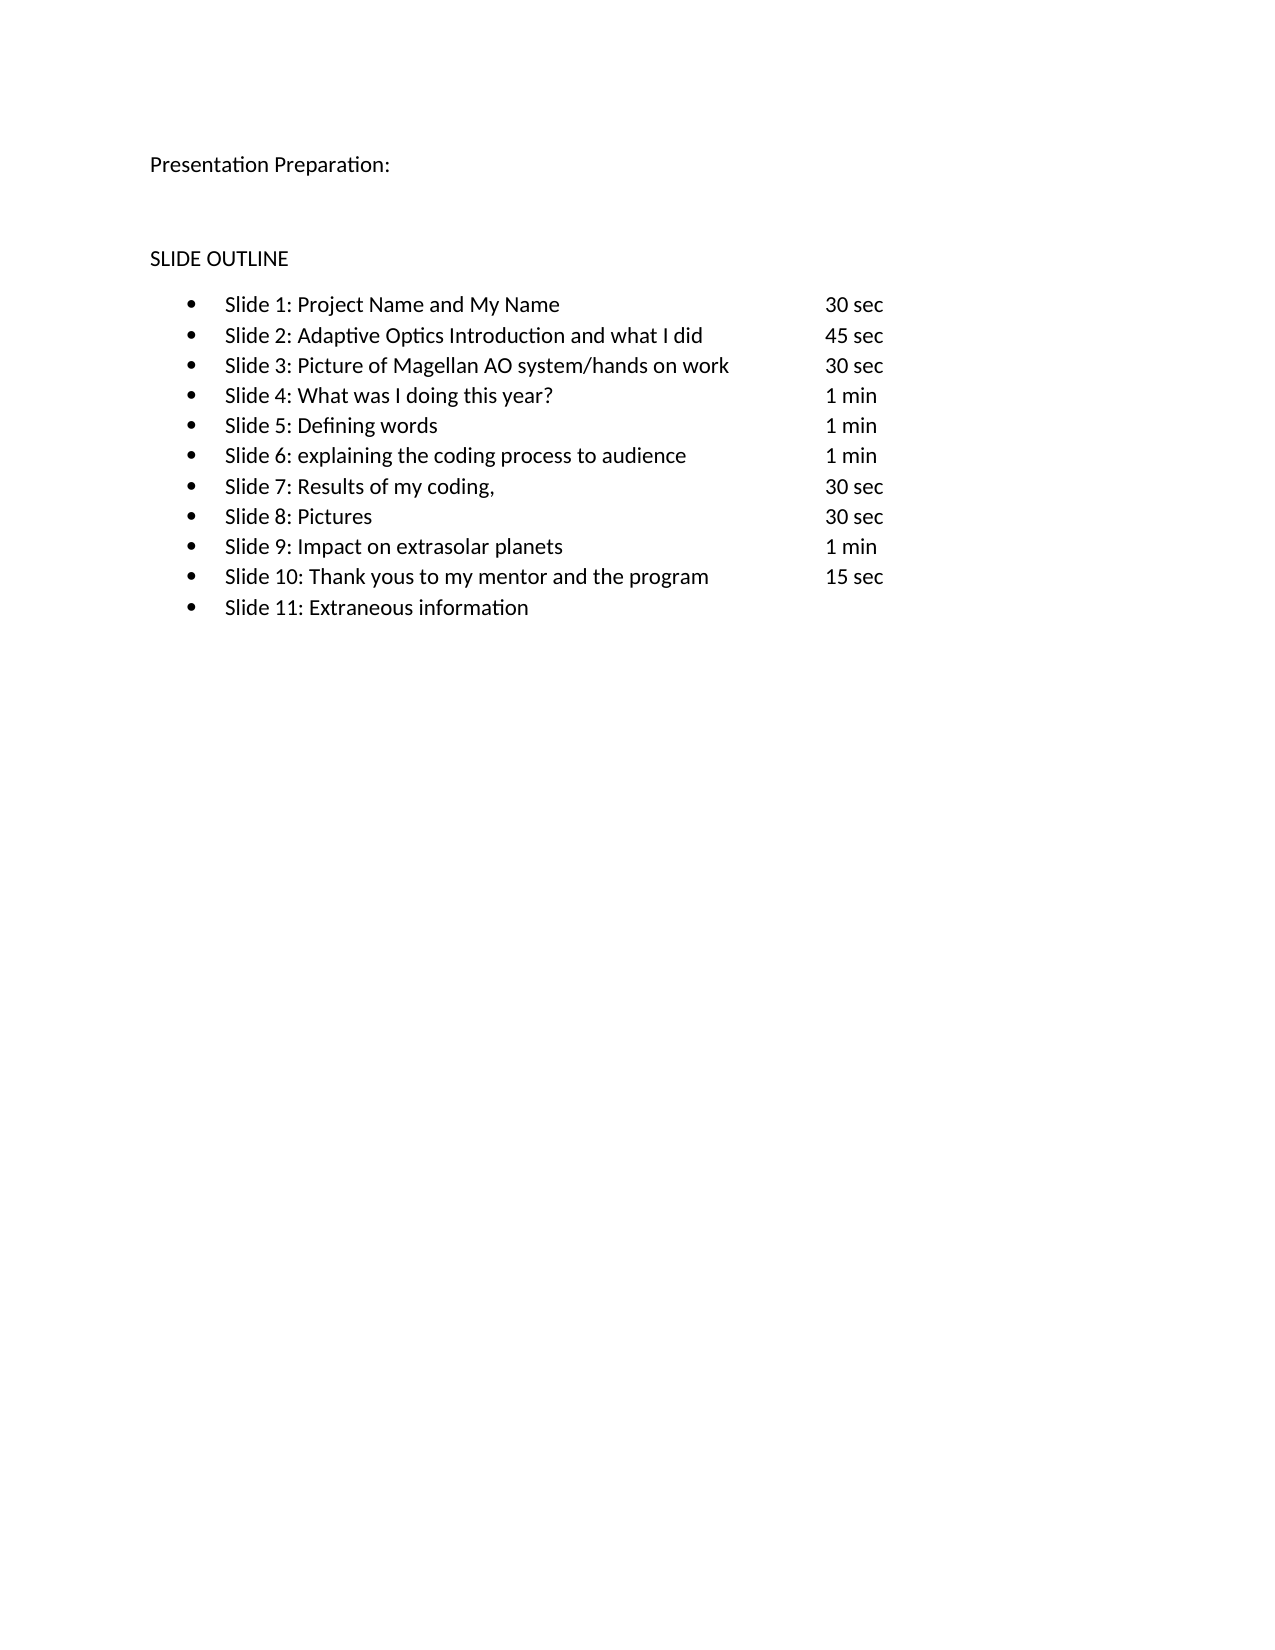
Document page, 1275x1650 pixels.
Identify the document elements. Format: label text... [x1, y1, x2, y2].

list Slide 2: Adaptive Optics Introduction and what I did 45 sec [187, 321, 1125, 349]
list Slide 1: Project Name and My Name 30 sec [187, 291, 1125, 319]
text Presentation Preparation: [150, 150, 1125, 178]
list Slide 9: Impact on extrasolar planets 1 min [187, 532, 1125, 560]
list Slide 8: Pictures 30 sec [187, 502, 1125, 530]
list Slide 4: What was I doing this year? 1 min [187, 381, 1125, 409]
list Slide 3: Picture of Magellan AO system/hands on work 30 sec [187, 351, 1125, 379]
list Slide 5: Defining words 1 min [187, 411, 1125, 439]
list Slide 6: explaining the coding process to audience 1 min [187, 442, 1125, 470]
list Slide 10: Thank yous to my mentor and the program 15 sec [187, 562, 1125, 591]
list Slide 11: Extraneous information [187, 593, 1125, 621]
text SLIDE OUTLINE [150, 244, 1125, 272]
list Slide 7: Results of my coding, 30 sec [187, 472, 1125, 500]
